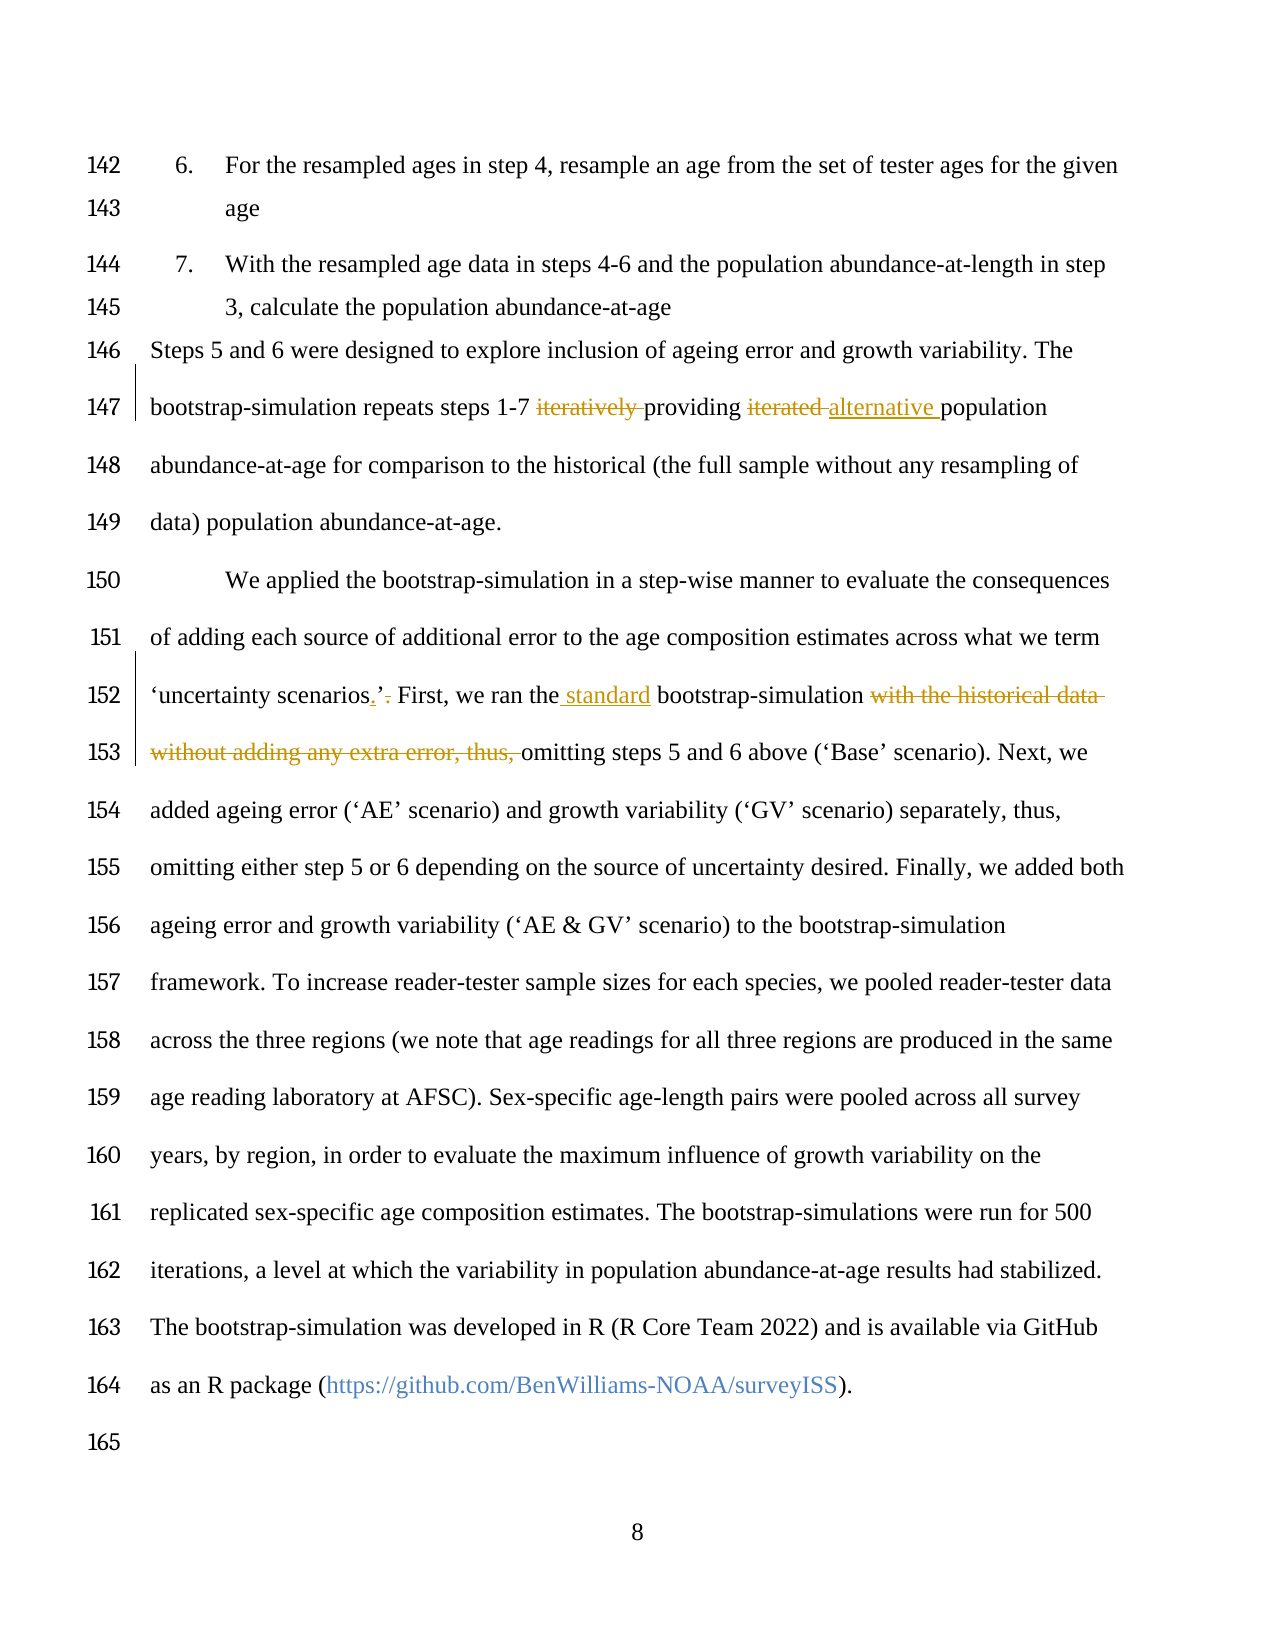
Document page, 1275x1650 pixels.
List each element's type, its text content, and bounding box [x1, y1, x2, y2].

text Steps 5 and 6 were designed to explore inclusion of ageing error and growth variability. The bootstrap-simulation repeats steps 1-7 providing population abundance-at-age for comparison to the historical (the full sample without any resampling of data) population abundance-at-age. [150, 335, 1125, 536]
list For the resampled ages in step 4, resample an age from the set of tester ages for the given age [175, 150, 1125, 222]
list With the resampled age data in steps 4-6 and the population abundance-at-length in step 3, calculate the population abundance-at-age [175, 249, 1125, 321]
text We applied the bootstrap-simulation in a step-wise manner to evaluate the consequences of adding each source of additional error to the age composition estimates across what we term ‘uncertainty scenarios’ First, we ran the bootstrap-simulation omitting steps 5 and 6 above (‘Base’ scenario). Next, we added ageing error (‘AE’ scenario) and growth variability (‘GV’ scenario) separately, thus, omitting either step 5 or 6 depending on the source of uncertainty desired. Finally, we added both ageing error and growth variability (‘AE & GV’ scenario) to the bootstrap-simulation framework. To increase reader-tester sample sizes for each species, we pooled reader-tester data across the three regions (we note that age readings for all three regions are produced in the same age reading laboratory at AFSC). Sex-specific age-length pairs were pooled across all survey years, by region, in order to evaluate the maximum influence of growth variability on the replicated sex-specific age composition estimates. The bootstrap-simulations were run for 500 iterations, a level at which the variability in population abundance-at-age results had stabilized. The bootstrap-simulation was developed in R (R Core Team 2022) and is available via GitHub as an R package (https://github.com/BenWilliams-NOAA/surveyISS). [150, 565, 1125, 1399]
